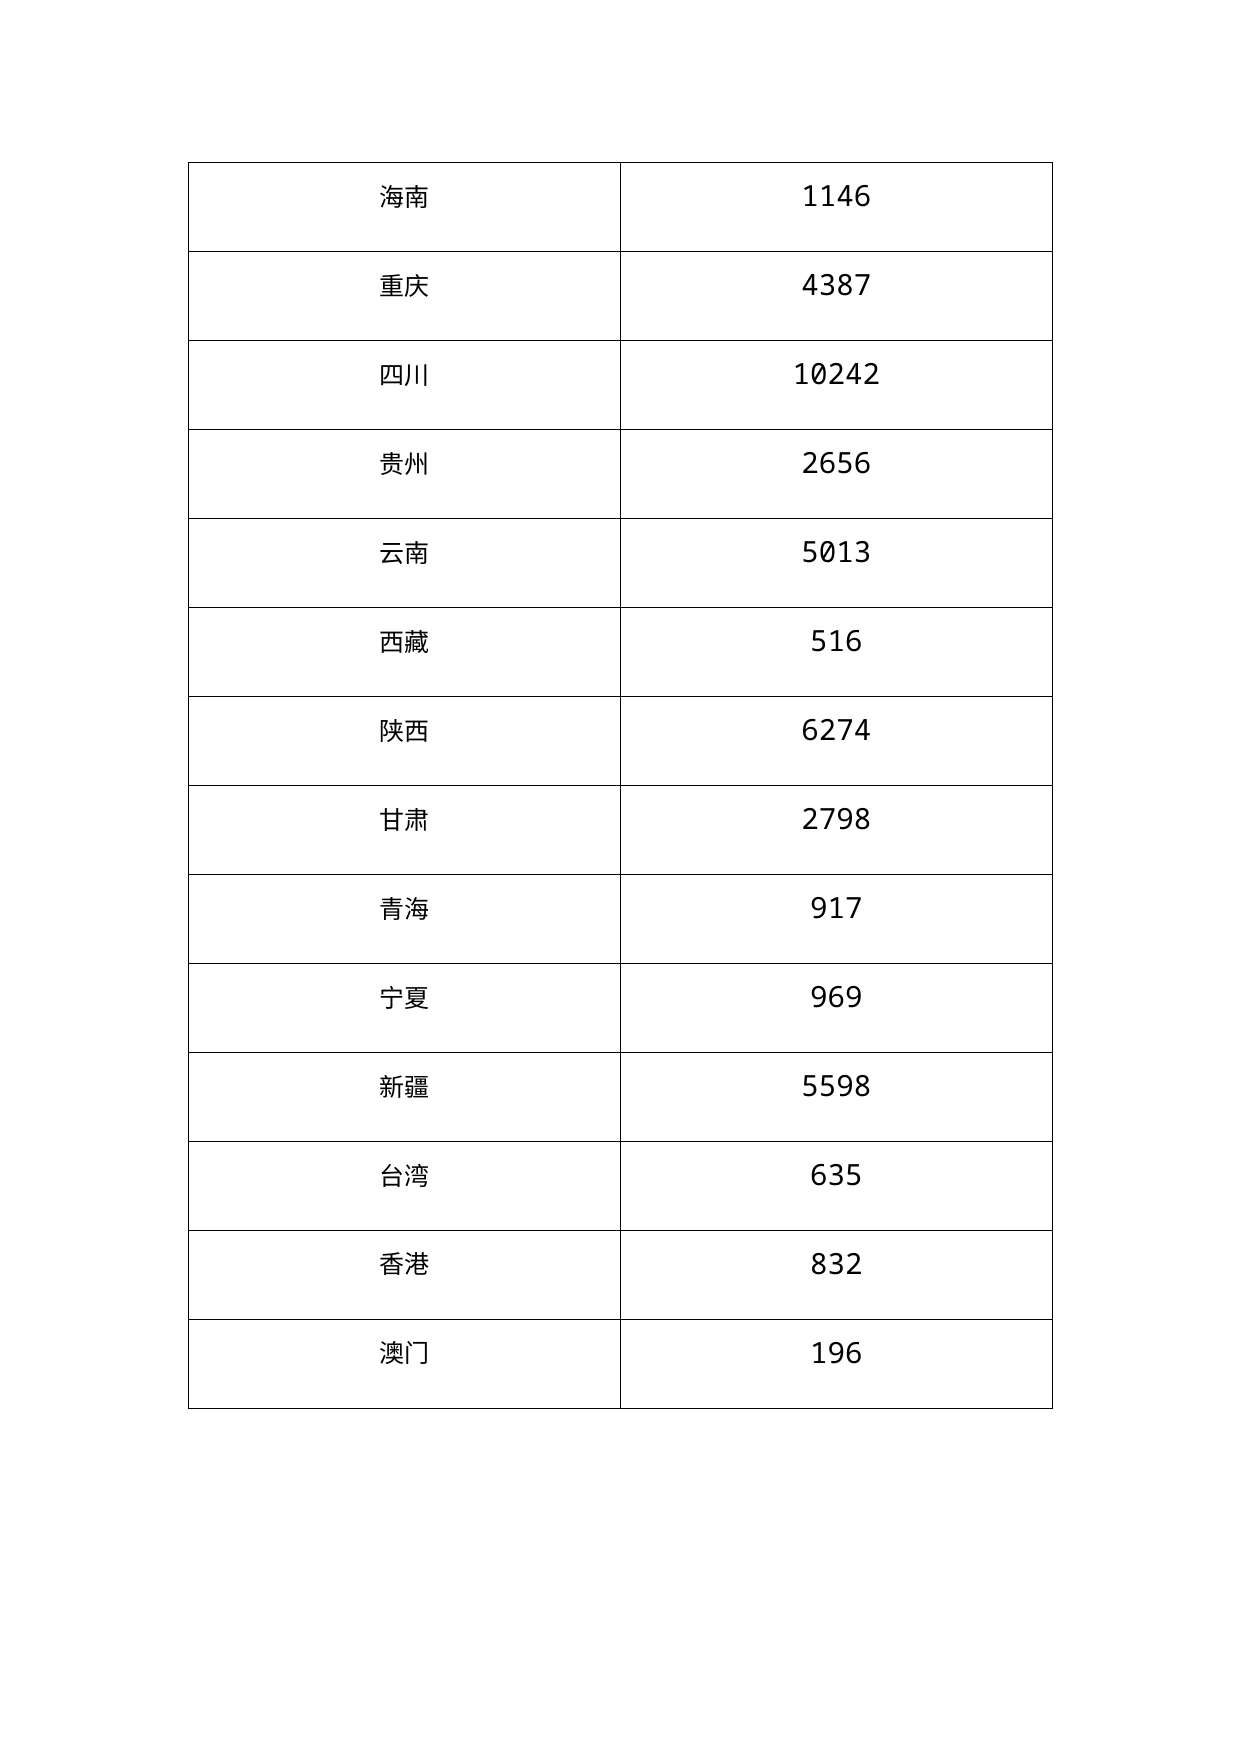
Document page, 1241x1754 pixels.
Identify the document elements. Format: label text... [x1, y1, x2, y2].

table_cell 海南 [189, 163, 620, 251]
table_cell 5598 [621, 1053, 1052, 1141]
table_cell 5013 [621, 519, 1052, 607]
table_cell 新疆 [189, 1053, 620, 1141]
table_cell 重庆 [189, 252, 620, 340]
table_cell 2656 [621, 430, 1052, 518]
table_cell 西藏 [189, 608, 620, 696]
table_cell 10242 [621, 341, 1052, 429]
table_cell 516 [621, 608, 1052, 696]
table_cell 青海 [189, 875, 620, 963]
table_cell 6274 [621, 697, 1052, 785]
table_cell 635 [621, 1142, 1052, 1229]
table_cell 四川 [189, 341, 620, 429]
table_cell 云南 [189, 519, 620, 607]
table_cell 澳门 [189, 1320, 620, 1407]
table_cell 台湾 [189, 1142, 620, 1229]
table_cell 陕西 [189, 697, 620, 785]
table_cell 贵州 [189, 430, 620, 518]
table_cell 甘肃 [189, 786, 620, 874]
table_cell 4387 [621, 252, 1052, 340]
table_cell 2798 [621, 786, 1052, 874]
table_cell 1146 [621, 163, 1052, 251]
table_cell 917 [621, 875, 1052, 963]
table_cell 196 [621, 1320, 1052, 1407]
table_cell 宁夏 [189, 964, 620, 1052]
table_cell 969 [621, 964, 1052, 1052]
table_cell 香港 [189, 1231, 620, 1318]
table_cell 832 [621, 1231, 1052, 1318]
